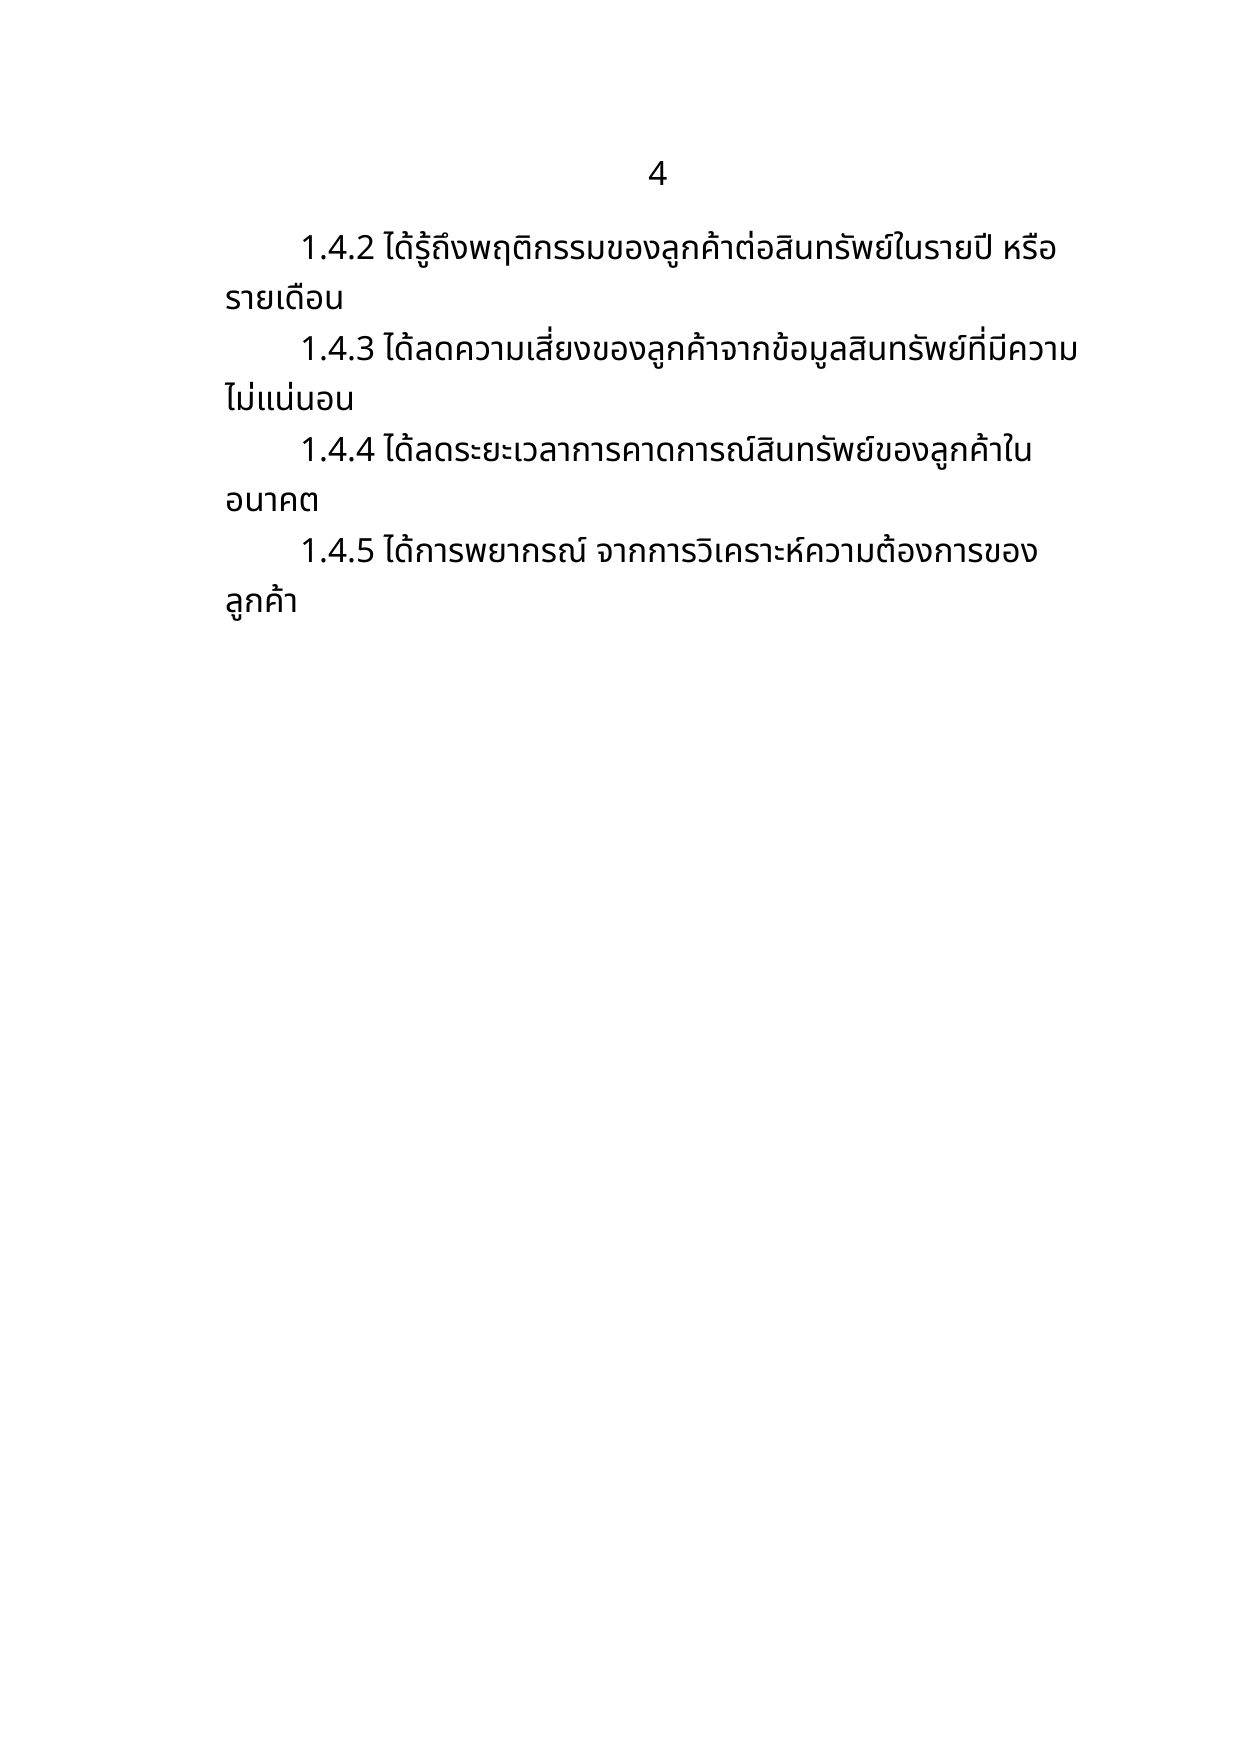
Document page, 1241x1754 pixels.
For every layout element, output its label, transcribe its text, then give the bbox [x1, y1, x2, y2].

text 1.4.5 ได้การพยากรณ์ จากการวิเคราะห์ความต้องการของลูกค้า [225, 527, 1090, 628]
text 1.4.3 ได้ลดความเสี่ยงของลูกค้าจากข้อมูลสินทรัพย์ที่มีความไม่แน่นอน [225, 324, 1090, 426]
text 1.4.4 ได้ลดระยะเวลาการคาดการณ์สินทรัพย์ของลูกค้าในอนาคต [225, 426, 1090, 527]
text 1.4.2 ได้รู้ถึงพฤติกรรมของลูกค้าต่อสินทรัพย์ในรายปี หรือรายเดือน [225, 223, 1090, 324]
